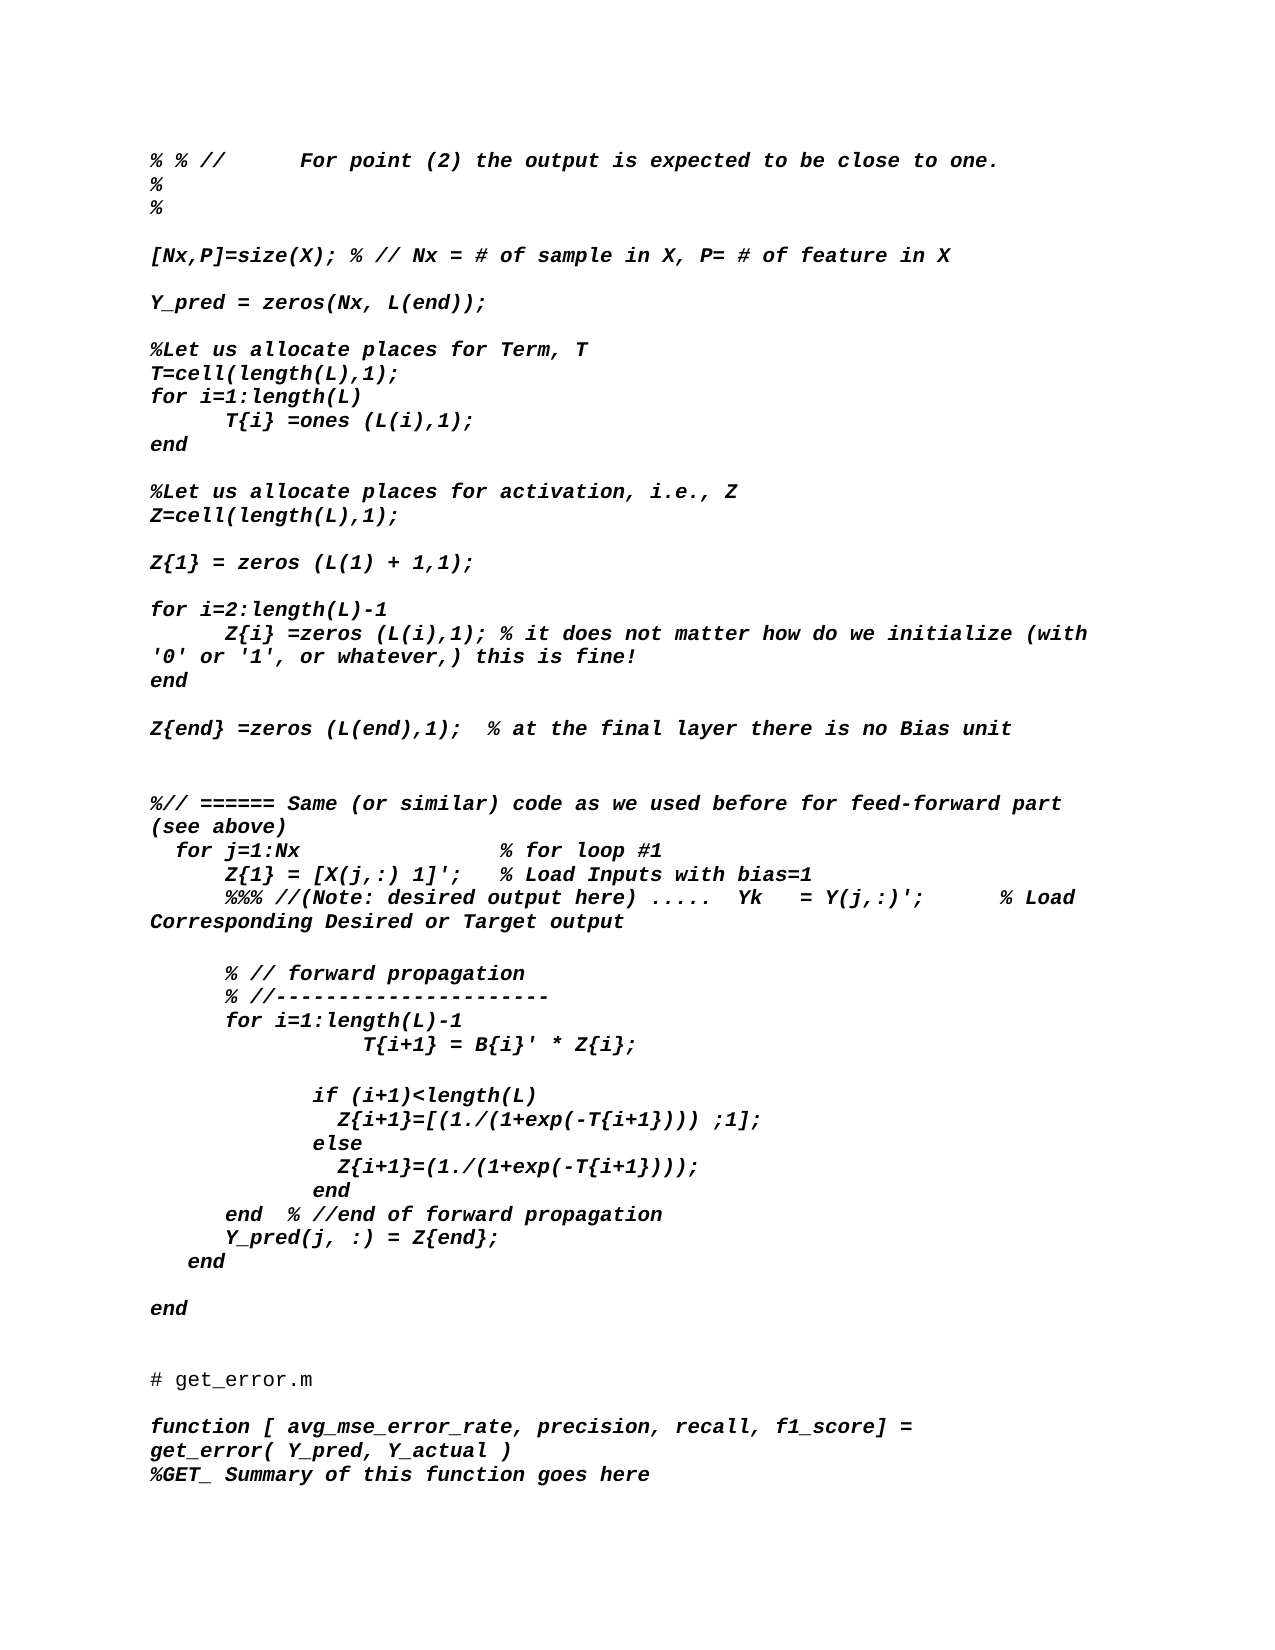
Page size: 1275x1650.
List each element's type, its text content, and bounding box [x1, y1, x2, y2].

text Y_pred = zeros(Nx, L(end)); [150, 292, 1125, 316]
text T{i} =ones (L(i),1); [150, 410, 1125, 434]
text else [150, 1133, 1125, 1156]
text %Let us allocate places for Term, T [150, 339, 1125, 363]
text % % // For point (2) the output is expected to be close to one. [150, 150, 1125, 174]
text end [150, 434, 1125, 457]
text end % //end of forward propagation [150, 1203, 1125, 1227]
text Z{i+1}=(1./(1+exp(-T{i+1}))); [150, 1156, 1125, 1180]
text Y_pred(j, :) = Z{end}; [150, 1227, 1125, 1251]
text Z{i+1}=[(1./(1+exp(-T{i+1}))) ;1]; [150, 1109, 1125, 1133]
text [Nx,P]=size(X); % // Nx = # of sample in X, P= # of feature in X [150, 244, 1125, 268]
text % [150, 197, 1125, 221]
text for i=2:length(L)-1 [150, 599, 1125, 623]
text %GET_ Summary of this function goes here [150, 1464, 1125, 1487]
text Z{1} = [X(j,:) 1]'; % Load Inputs with bias=1 [150, 864, 1125, 887]
text Z{end} =zeros (L(end),1); % at the final layer there is no Bias unit [150, 717, 1125, 741]
text % //---------------------- [150, 986, 1125, 1010]
text for i=1:length(L) [150, 386, 1125, 410]
text for j=1:Nx % for loop #1 [150, 840, 1125, 864]
text %Let us allocate places for activation, i.e., Z [150, 481, 1125, 505]
text %%% //(Note: desired output here) ..... Yk = Y(j,:)'; % Load Corresponding Desired or Target output [150, 887, 1125, 935]
text end [150, 1251, 1125, 1274]
text Z{i} =zeros (L(i),1); % it does not matter how do we initialize (with '0' or '1', or whatever,) this is fine! [150, 623, 1125, 670]
text end [150, 1180, 1125, 1203]
text Z=cell(length(L),1); [150, 505, 1125, 528]
text end [150, 670, 1125, 694]
text function [ avg_mse_error_rate, precision, recall, f1_score] = get_error( Y_pred, Y_actual ) [150, 1416, 1125, 1464]
text # get_error.m [150, 1369, 1125, 1393]
text Z{1} = zeros (L(1) + 1,1); [150, 552, 1125, 576]
text T=cell(length(L),1); [150, 363, 1125, 386]
text T{i+1} = B{i}' * Z{i}; [150, 1034, 1125, 1057]
text % [150, 174, 1125, 197]
text %// ====== Same (or similar) code as we used before for feed-forward part (see above) [150, 793, 1125, 840]
text % // forward propagation [150, 963, 1125, 986]
text for i=1:length(L)-1 [150, 1010, 1125, 1034]
text if (i+1)<length(L) [150, 1085, 1125, 1109]
text end [150, 1298, 1125, 1322]
